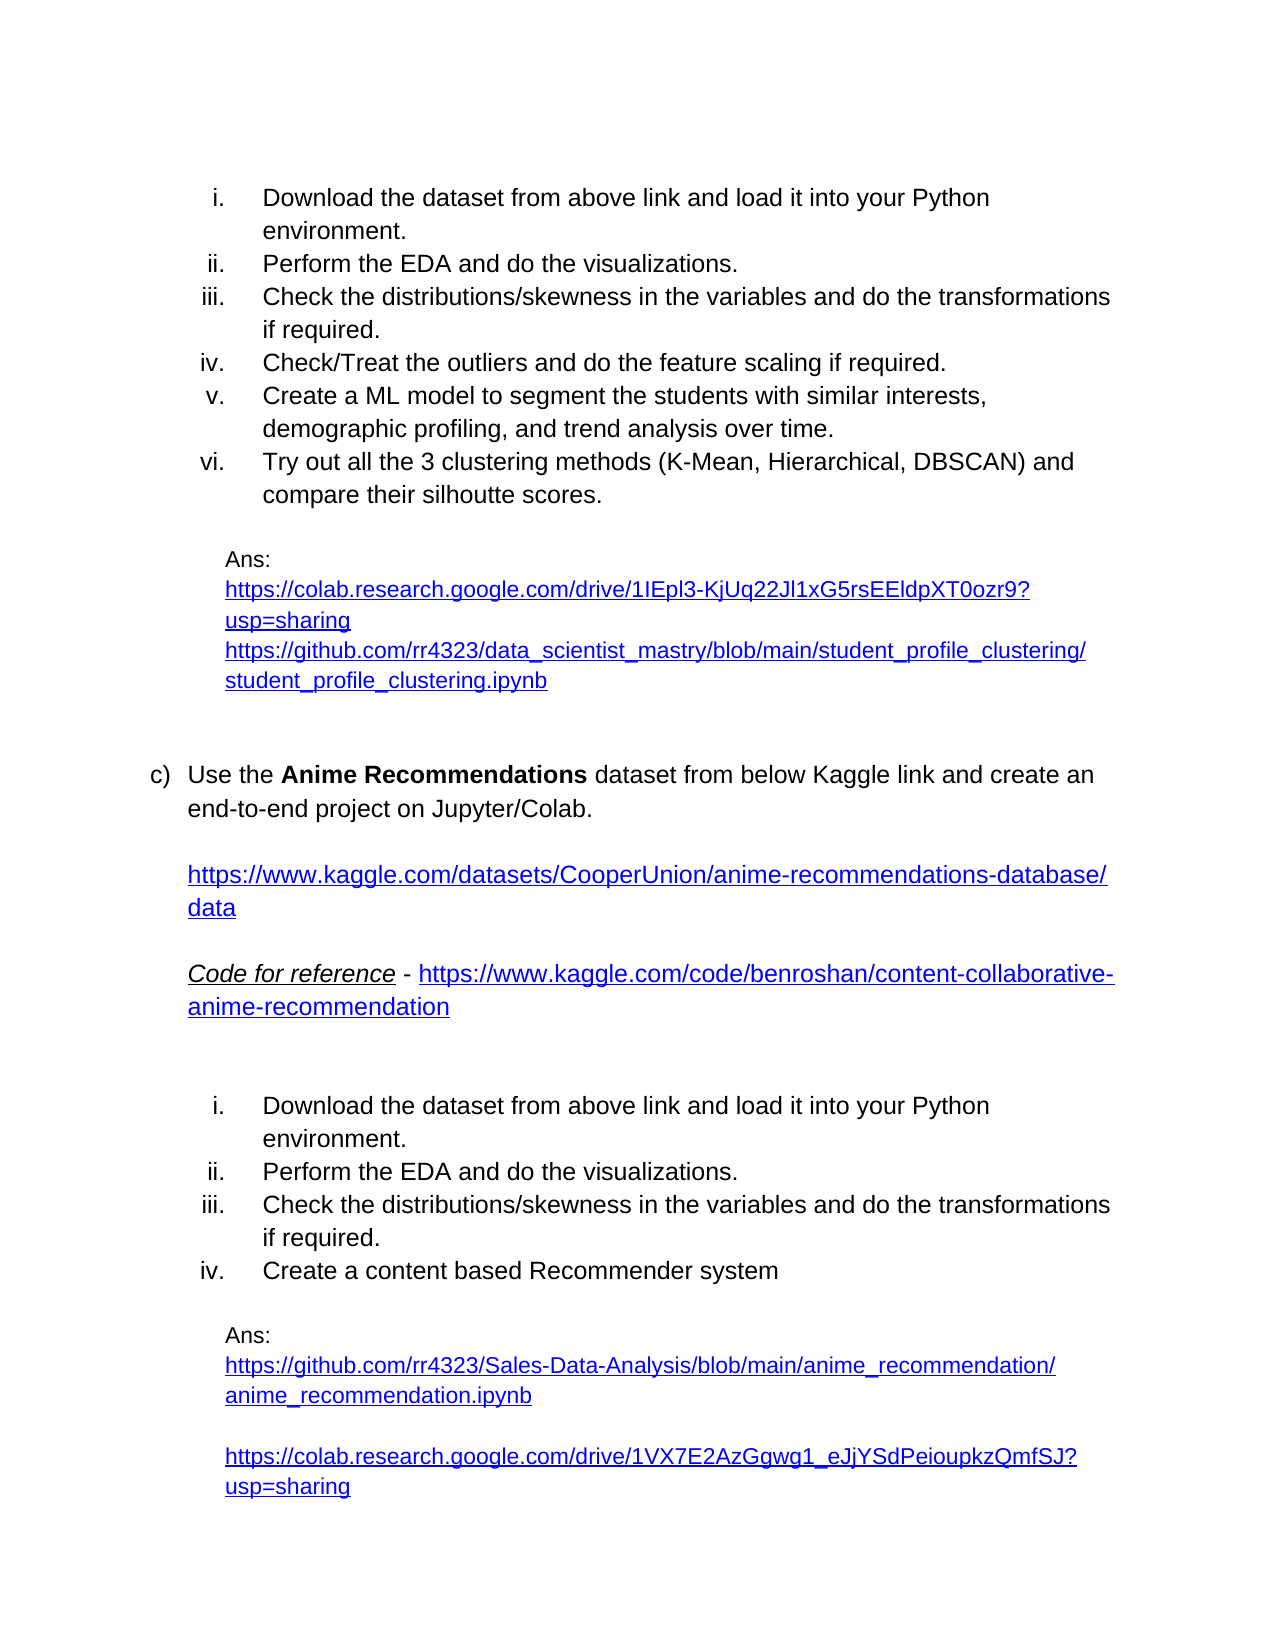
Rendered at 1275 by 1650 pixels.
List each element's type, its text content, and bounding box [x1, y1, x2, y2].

list Perform the EDA and do the visualizations. [225, 1157, 1125, 1186]
list Check the distributions/skewness in the variables and do the transformations if required. [225, 1190, 1125, 1252]
list https://colab.research.google.com/drive/1VX7E2AzGgwg1_eJjYSdPeioupkzQmfSJ?usp=sharing [225, 1443, 1125, 1499]
list Download the dataset from above link and load it into your Python environment. [225, 183, 1125, 245]
list Try out all the 3 clustering methods (K-Mean, Hierarchical, DBSCAN) and compare their silhoutte scores. [225, 447, 1125, 509]
list Check the distributions/skewness in the variables and do the transformations if required. [225, 282, 1125, 344]
list Check/Treat the outliers and do the feature scaling if required. [225, 348, 1125, 377]
list https://colab.research.google.com/drive/1IEpl3-KjUq22Jl1xG5rsEEldpXT0ozr9?usp=sharing [225, 576, 1125, 633]
list Create a content based Recommender system [225, 1256, 1125, 1284]
list Create a ML model to segment the students with similar interests, demographic profiling, and trend analysis over time. [225, 381, 1125, 443]
list https://github.com/rr4323/data_scientist_mastry/blob/main/student_profile_clustering/student_profile_clustering.ipynb [225, 637, 1125, 693]
list Code for reference - https://www.kaggle.com/code/benroshan/content-collaborative-anime-recommendation [187, 959, 1125, 1020]
list Ans: [225, 1322, 1125, 1348]
list Perform the EDA and do the visualizations. [225, 249, 1125, 278]
list Use the Anime Recommendations dataset from below Kaggle link and create an end-to-end project on Jupyter/Colab. [150, 761, 1125, 822]
list Ans: [225, 546, 1125, 573]
list Download the dataset from above link and load it into your Python environment. [225, 1091, 1125, 1152]
list https://www.kaggle.com/datasets/CooperUnion/anime-recommendations-database/data [187, 859, 1125, 921]
list https://github.com/rr4323/Sales-Data-Analysis/blob/main/anime_recommendation/anime_recommendation.ipynb [225, 1352, 1125, 1409]
